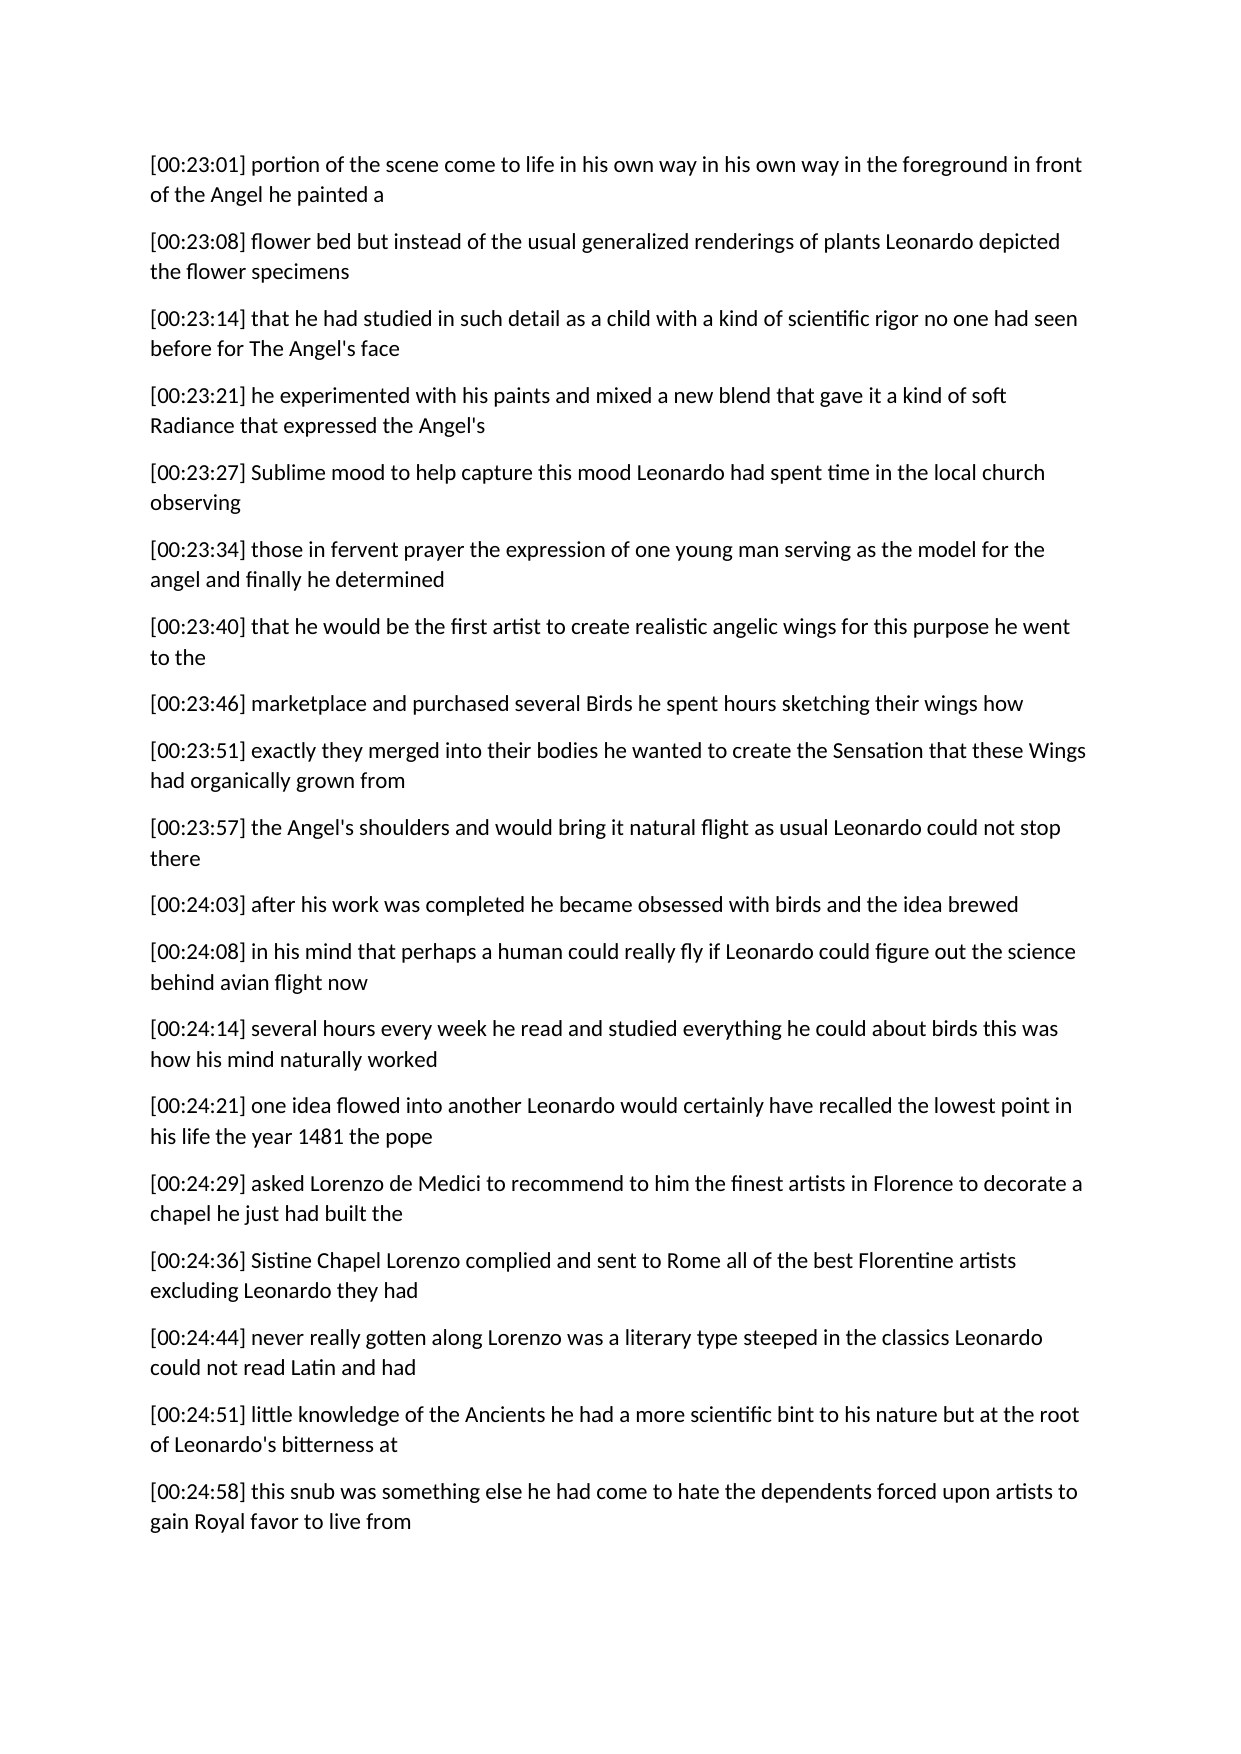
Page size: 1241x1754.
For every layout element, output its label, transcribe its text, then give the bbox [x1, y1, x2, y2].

text [00:23:57] the Angel's shoulders and would bring it natural flight as usual Leonardo could not stop there [150, 813, 1090, 872]
text [00:23:40] that he would be the first artist to create realistic angelic wings for this purpose he went to the [150, 612, 1090, 671]
text [00:24:29] asked Lorenzo de Medici to recommend to him the finest artists in Florence to decorate a chapel he just had built the [150, 1169, 1090, 1227]
text [00:23:21] he experimented with his paints and mixed a new blend that gave it a kind of soft Radiance that expressed the Angel's [150, 381, 1090, 439]
text [00:24:08] in his mind that perhaps a human could really fly if Leonardo could figure out the science behind avian flight now [150, 937, 1090, 996]
text [00:24:14] several hours every week he read and studied everything he could about birds this was how his mind naturally worked [150, 1014, 1090, 1073]
text [00:23:08] flower bed but instead of the usual generalized renderings of plants Leonardo depicted the flower specimens [150, 227, 1090, 285]
text [00:23:34] those in fervent prayer the expression of one young man serving as the model for the angel and finally he determined [150, 535, 1090, 594]
text [00:23:51] exactly they merged into their bodies he wanted to create the Sensation that these Wings had organically grown from [150, 736, 1090, 795]
text [00:23:46] marketplace and purchased several Birds he spent hours sketching their wings how [150, 689, 1090, 718]
text [00:24:51] little knowledge of the Ancients he had a more scientific bint to his nature but at the root of Leonardo's bitterness at [150, 1400, 1090, 1458]
text [00:24:21] one idea flowed into another Leonardo would certainly have recalled the lowest point in his life the year 1481 the pope [150, 1092, 1090, 1150]
text [00:24:36] Sistine Chapel Lorenzo complied and sent to Rome all of the best Florentine artists excluding Leonardo they had [150, 1246, 1090, 1304]
text [00:24:58] this snub was something else he had come to hate the dependents forced upon artists to gain Royal favor to live from [150, 1477, 1090, 1535]
text [00:23:14] that he had studied in such detail as a child with a kind of scientific rigor no one had seen before for The Angel's face [150, 304, 1090, 362]
text [00:23:01] portion of the scene come to life in his own way in his own way in the foreground in front of the Angel he painted a [150, 150, 1090, 208]
text [00:24:44] never really gotten along Lorenzo was a literary type steeped in the classics Leonardo could not read Latin and had [150, 1323, 1090, 1381]
text [00:24:03] after his work was completed he became obsessed with birds and the idea brewed [150, 891, 1090, 919]
text [00:23:27] Sublime mood to help capture this mood Leonardo had spent time in the local church observing [150, 458, 1090, 517]
